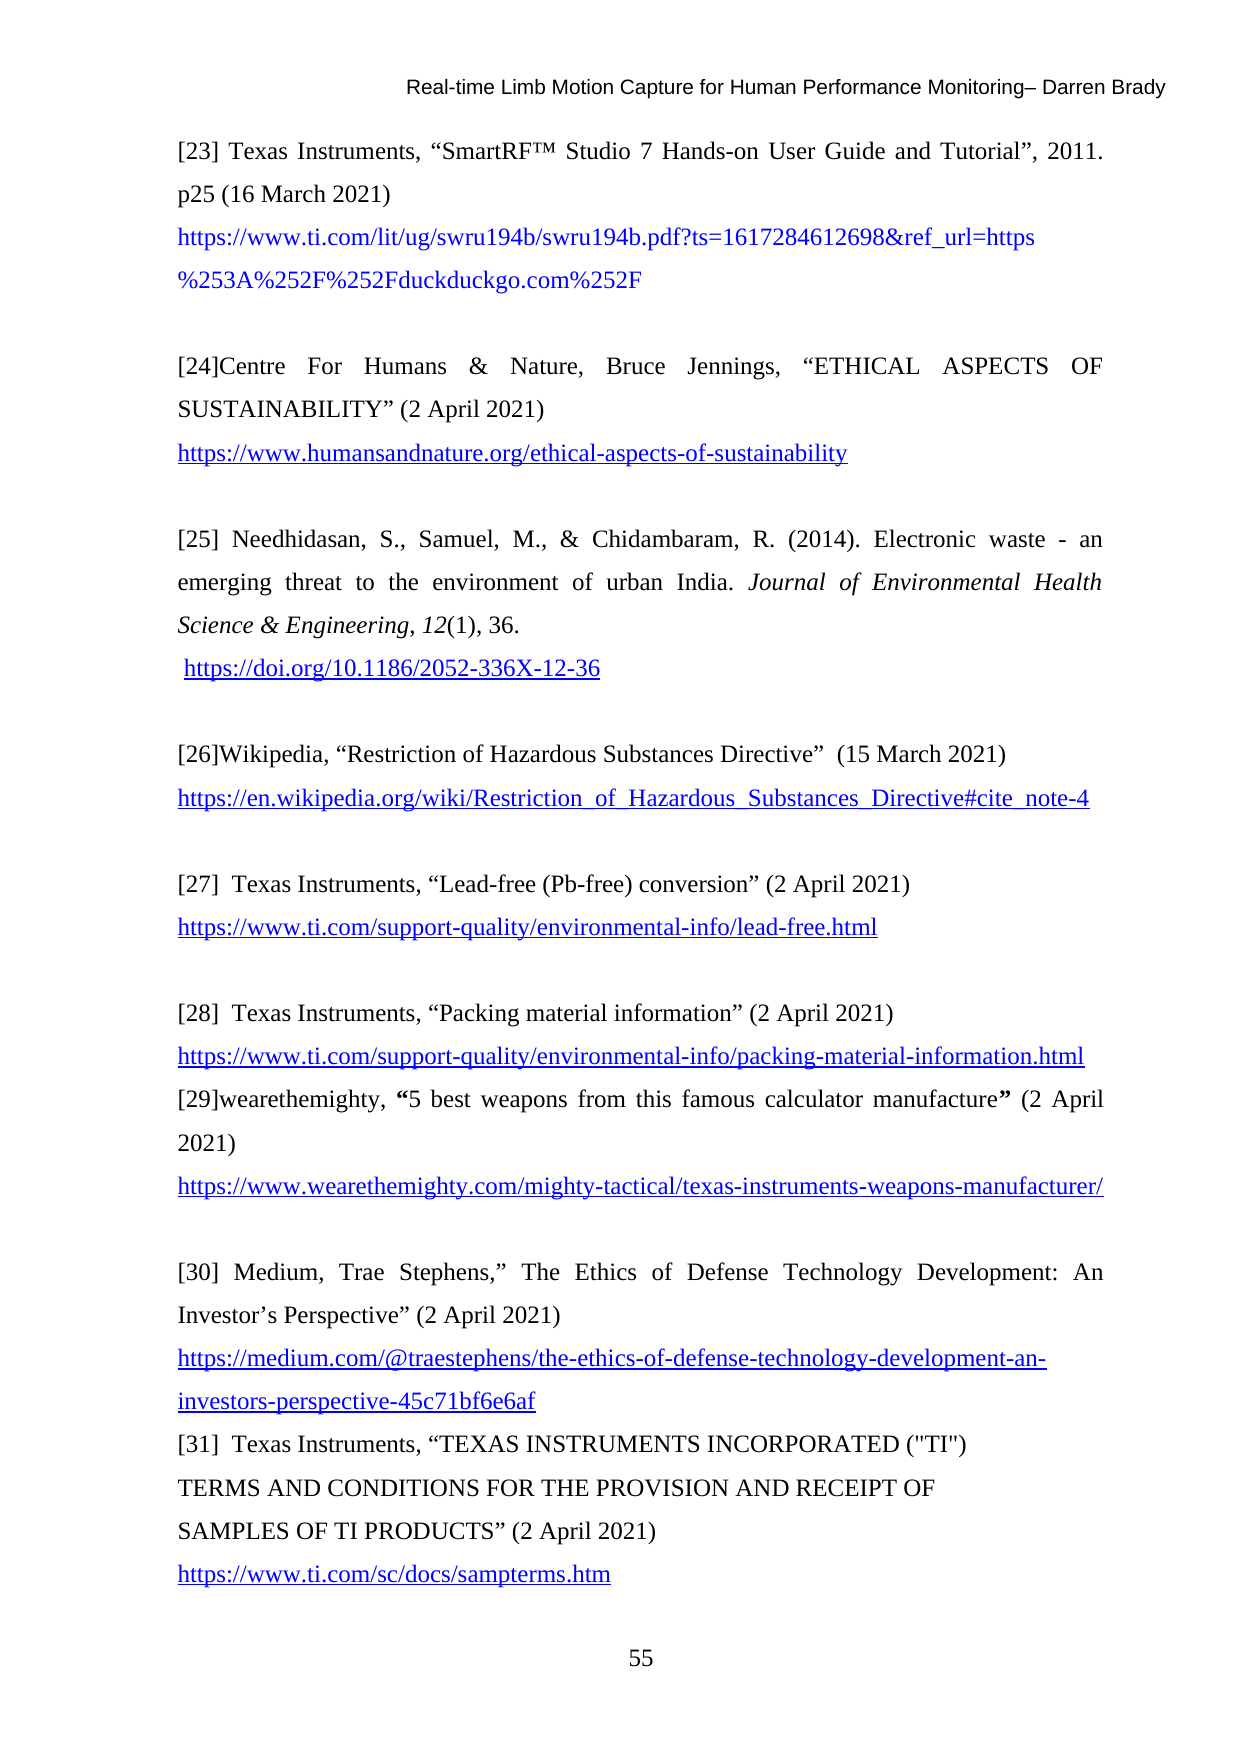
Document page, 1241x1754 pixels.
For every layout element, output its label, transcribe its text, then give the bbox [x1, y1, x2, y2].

text [25] Needhidasan, S., Samuel, M., & Chidambaram, R. (2014). Electronic waste - an emerging threat to the environment of urban India. Journal of Environmental Health Science & Engineering, 12(1), 36. [177, 524, 1104, 639]
text https://www.ti.com/support-quality/environmental-info/lead-free.html [177, 912, 1104, 941]
text TERMS AND CONDITIONS FOR THE PROVISION AND RECEIPT OF [177, 1473, 1104, 1501]
text [23] Texas Instruments, “SmartRF™ Studio 7 Hands-on User Guide and Tutorial”, 2011. p25 (16 March 2021) [177, 136, 1104, 208]
text https://doi.org/10.1186/2052-336X-12-36 [177, 653, 1104, 682]
text https://www.wearethemighty.com/mighty-tactical/texas-instruments-weapons-manufacturer/ [177, 1171, 1104, 1196]
text https://www.humansandnature.org/ethical-aspects-of-sustainability [177, 438, 1104, 466]
text https://www.ti.com/support-quality/environmental-info/packing-material-information.html [177, 1041, 1104, 1070]
text https://medium.com/@traestephens/the-ethics-of-defense-technology-development-an-investors-perspective-45c71bf6e6af [177, 1343, 1104, 1415]
text [27] Texas Instruments, “Lead-free (Pb-free) conversion” (2 April 2021) [177, 869, 1104, 898]
text [24]Centre For Humans & Nature, Bruce Jennings, “ETHICAL ASPECTS OF SUSTAINABILITY” (2 April 2021) [177, 351, 1104, 423]
text [30] Medium, Trae Stephens,” The Ethics of Defense Technology Development: An Investor’s Perspective” (2 April 2021) [177, 1257, 1104, 1329]
text https://en.wikipedia.org/wiki/Restriction_of_Hazardous_Substances_Directive#cite_note-4 [177, 783, 1104, 811]
text https://www.ti.com/sc/docs/sampterms.htm [177, 1559, 1104, 1588]
text https://www.ti.com/lit/ug/swru194b/swru194b.pdf?ts=1617284612698&ref_url=https%253A%252F%252Fduckduckgo.com%252F [177, 222, 1104, 294]
text [28] Texas Instruments, “Packing material information” (2 April 2021) [177, 998, 1104, 1027]
text [29]wearethemighty, “5 best weapons from this famous calculator manufacture” (2 April 2021) [177, 1084, 1104, 1156]
text SAMPLES OF TI PRODUCTS” (2 April 2021) [177, 1516, 1104, 1544]
text [26]Wikipedia, “Restriction of Hazardous Substances Directive” (15 March 2021) [177, 739, 1104, 768]
text [31] Texas Instruments, “TEXAS INSTRUMENTS INCORPORATED ("TI") [177, 1429, 1104, 1458]
